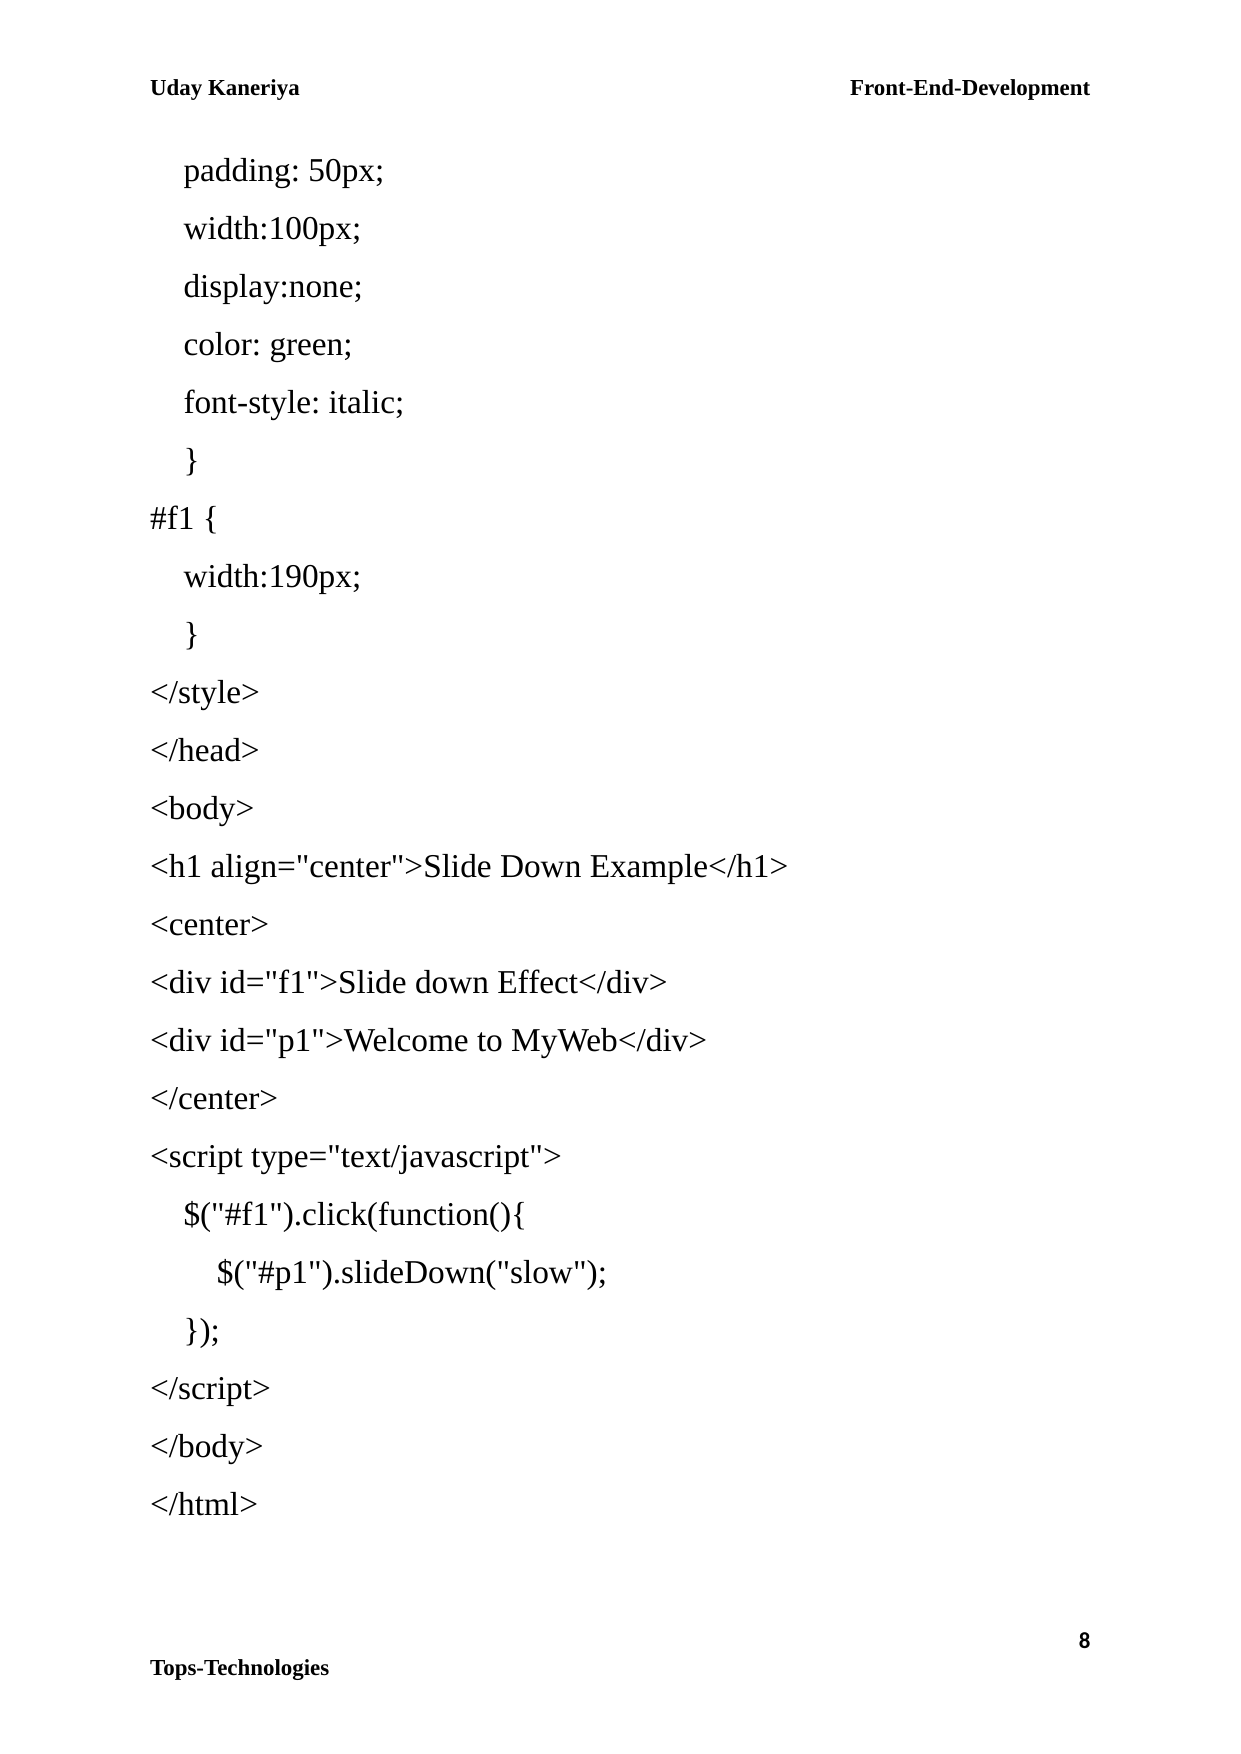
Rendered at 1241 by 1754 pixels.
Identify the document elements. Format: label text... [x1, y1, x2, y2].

text <h1 align="center">Slide Down Example</h1> [150, 846, 1090, 884]
text } [150, 440, 1090, 478]
text <div id="p1">Welcome to MyWeb</div> [150, 1020, 1090, 1059]
text color: green; [150, 324, 1090, 362]
text </script> [150, 1368, 1090, 1407]
text padding: 50px; [150, 150, 1090, 188]
text <script type="text/javascript"> [150, 1136, 1090, 1175]
text width:100px; [150, 208, 1090, 246]
text #f1 { [150, 498, 1090, 536]
text display:none; [150, 266, 1090, 304]
text </head> [150, 730, 1090, 768]
text <div id="f1">Slide down Effect</div> [150, 962, 1090, 1001]
text font-style: italic; [150, 382, 1090, 420]
text <center> [150, 904, 1090, 943]
text } [150, 614, 1090, 652]
text </body> [150, 1426, 1090, 1465]
text width:190px; [150, 556, 1090, 594]
text $("#f1").click(function(){ [150, 1194, 1090, 1233]
text }); [150, 1310, 1090, 1349]
text </center> [150, 1078, 1090, 1117]
text </style> [150, 672, 1090, 711]
text </html> [150, 1484, 1090, 1523]
text $("#p1").slideDown("slow"); [150, 1252, 1090, 1291]
text <body> [150, 788, 1090, 827]
